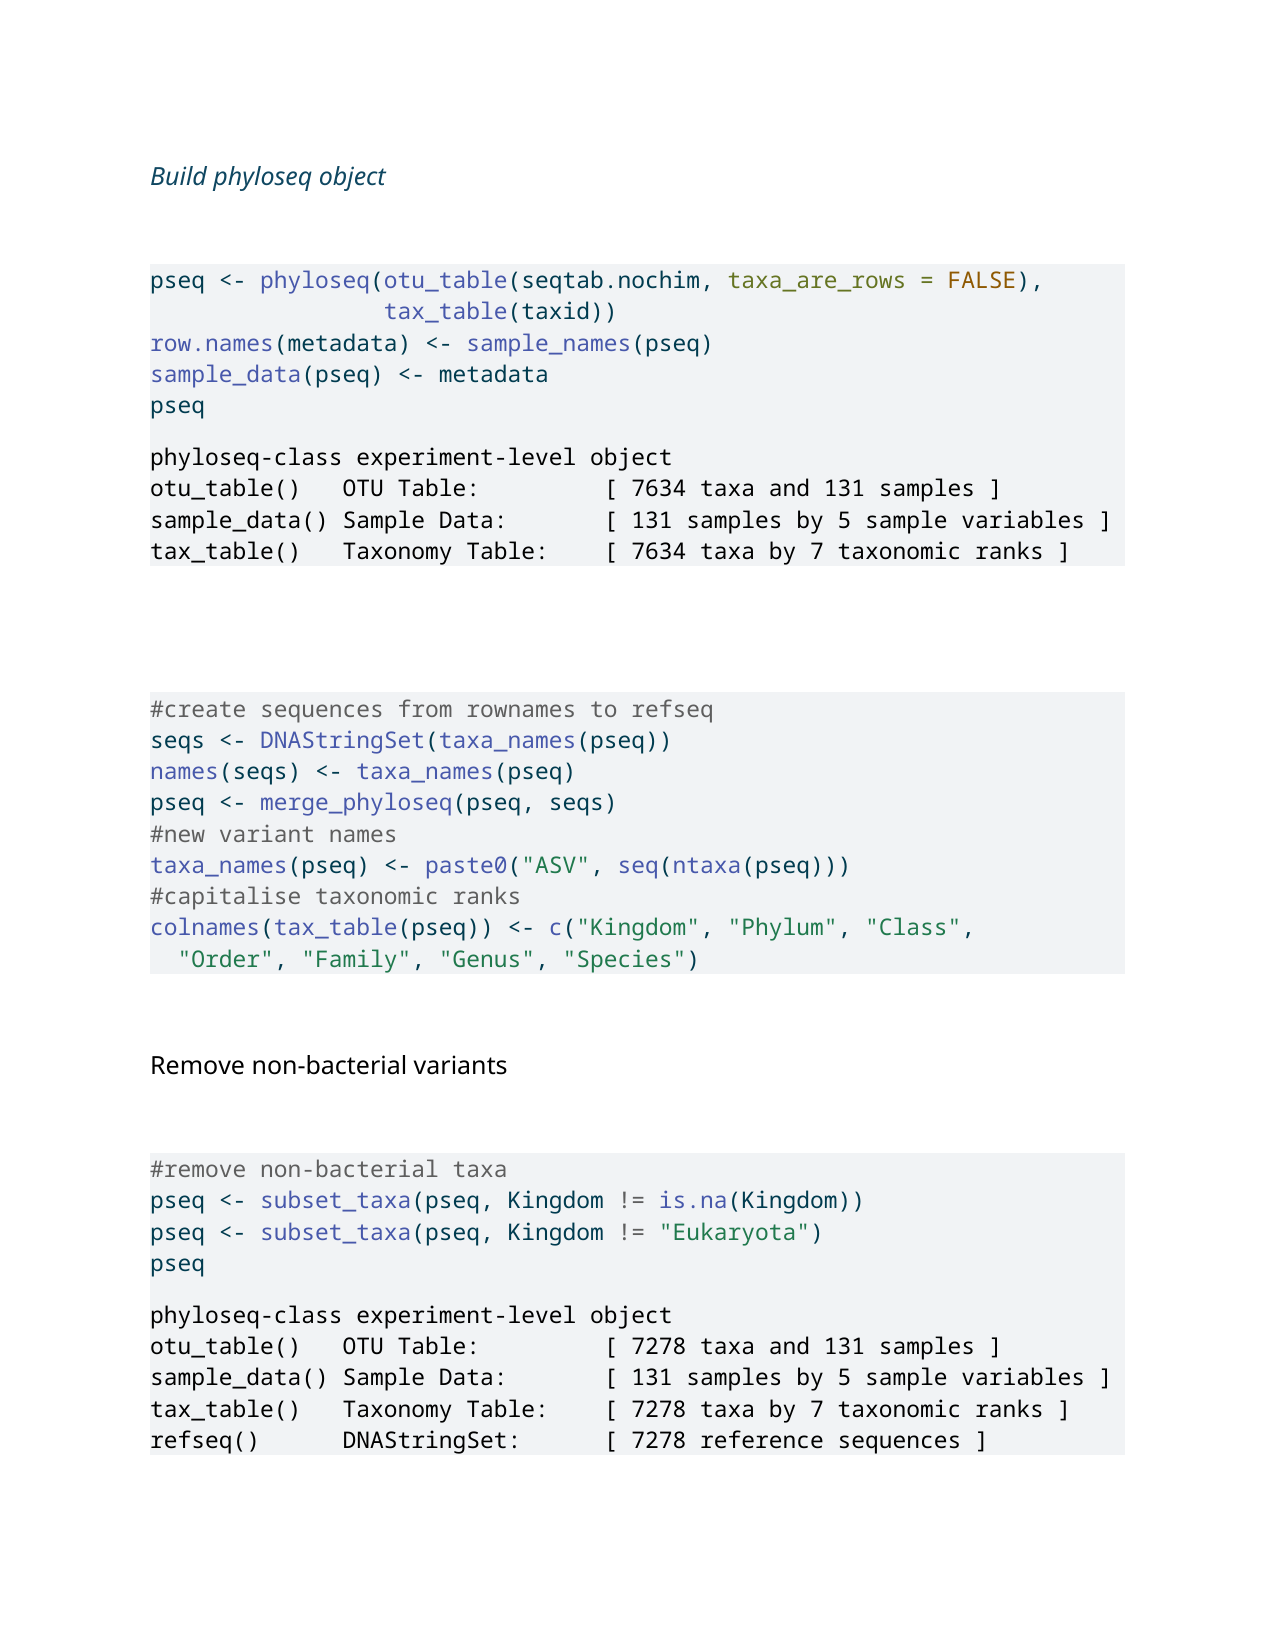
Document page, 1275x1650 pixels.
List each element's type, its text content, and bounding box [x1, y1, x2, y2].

text Remove non-bacterial variants [150, 1047, 1125, 1081]
text phyloseq-class experiment-level object otu_table() OTU Table: [ 7634 taxa and 131 samples ] sample_data() Sample Data: [ 131 samples by 5 sample variables ] tax_table() Taxonomy Table: [ 7634 taxa by 7 taxonomic ranks ] [150, 441, 1125, 566]
text #create sequences from rownames to refseq seqs <- DNAStringSet(taxa_names(pseq)) names(seqs) <- taxa_names(pseq) pseq <- merge_phyloseq(pseq, seqs) #new variant names taxa_names(pseq) <- paste0("ASV", seq(ntaxa(pseq))) #capitalise taxonomic ranks colnames(tax_table(pseq)) <- c("Kingdom", "Phylum", "Class", "Order", "Family", "Genus", "Species") [150, 692, 1125, 974]
subtitle Build phyloseq object [150, 158, 1125, 192]
text phyloseq-class experiment-level object otu_table() OTU Table: [ 7278 taxa and 131 samples ] sample_data() Sample Data: [ 131 samples by 5 sample variables ] tax_table() Taxonomy Table: [ 7278 taxa by 7 taxonomic ranks ] refseq() DNAStringSet: [ 7278 reference sequences ] [150, 1299, 1125, 1455]
text pseq <- phyloseq(otu_table(seqtab.nochim, taxa_are_rows = FALSE), tax_table(taxid)) row.names(metadata) <- sample_names(pseq) sample_data(pseq) <- metadata pseq [205, 264, 1125, 420]
text #remove non-bacterial taxa pseq <- subset_taxa(pseq, Kingdom != is.na(Kingdom)) pseq <- subset_taxa(pseq, Kingdom != "Eukaryota") pseq [205, 1153, 1125, 1278]
